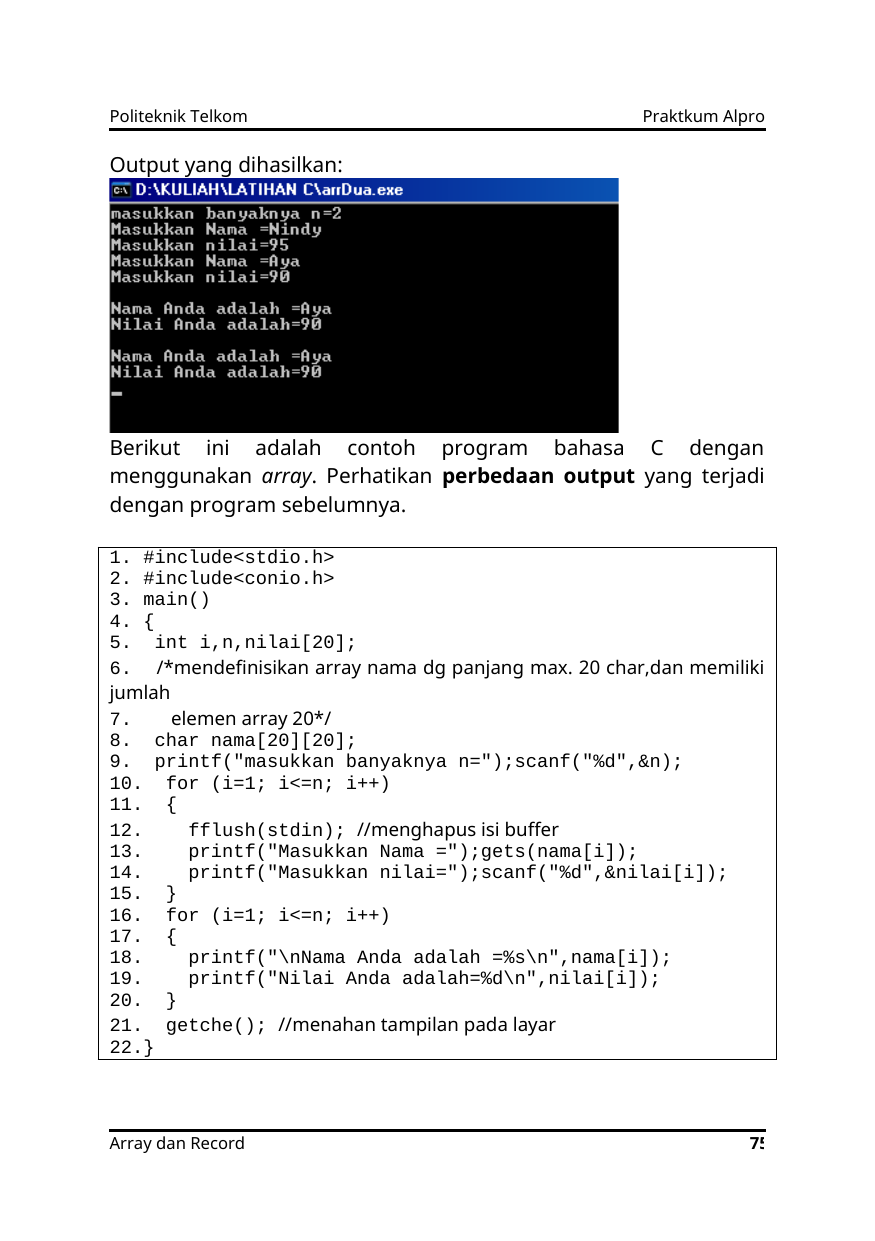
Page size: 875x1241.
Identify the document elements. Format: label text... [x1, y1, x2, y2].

picture [109, 178, 619, 433]
text Output yang dihasilkan: [109, 151, 765, 179]
table_header 1. #include<stdio.h> 2. #include<conio.h> 3. main() 4. { 5. int i,n,nilai[20]; 6. /*mendefinisikan array nama dg panjang max. 20 char,dan memiliki jumlah 7. elemen array 20*/ 8. char nama[20][20]; 9. printf("masukkan banyaknya n=");scanf("%d",&n); 10. for (i=1; i<=n; i++) 11. { 12. fflush(stdin); //menghapus isi buffer 13. printf("Masukkan Nama =");gets(nama[i]); 14. printf("Masukkan nilai=");scanf("%d",&nilai[i]); 15. } 16. for (i=1; i<=n; i++) 17. { 18. printf("\nNama Anda adalah =%s\n",nama[i]); 19. printf("Nilai Anda adalah=%d\n",nilai[i]); 20. } 21. getche(); //menahan tampilan pada layar 22.} [99, 548, 776, 1059]
text Berikut ini adalah contoh program bahasa C dengan menggunakan array. Perhatikan perbedaan output yang terjadi dengan program sebelumnya. [109, 433, 765, 518]
